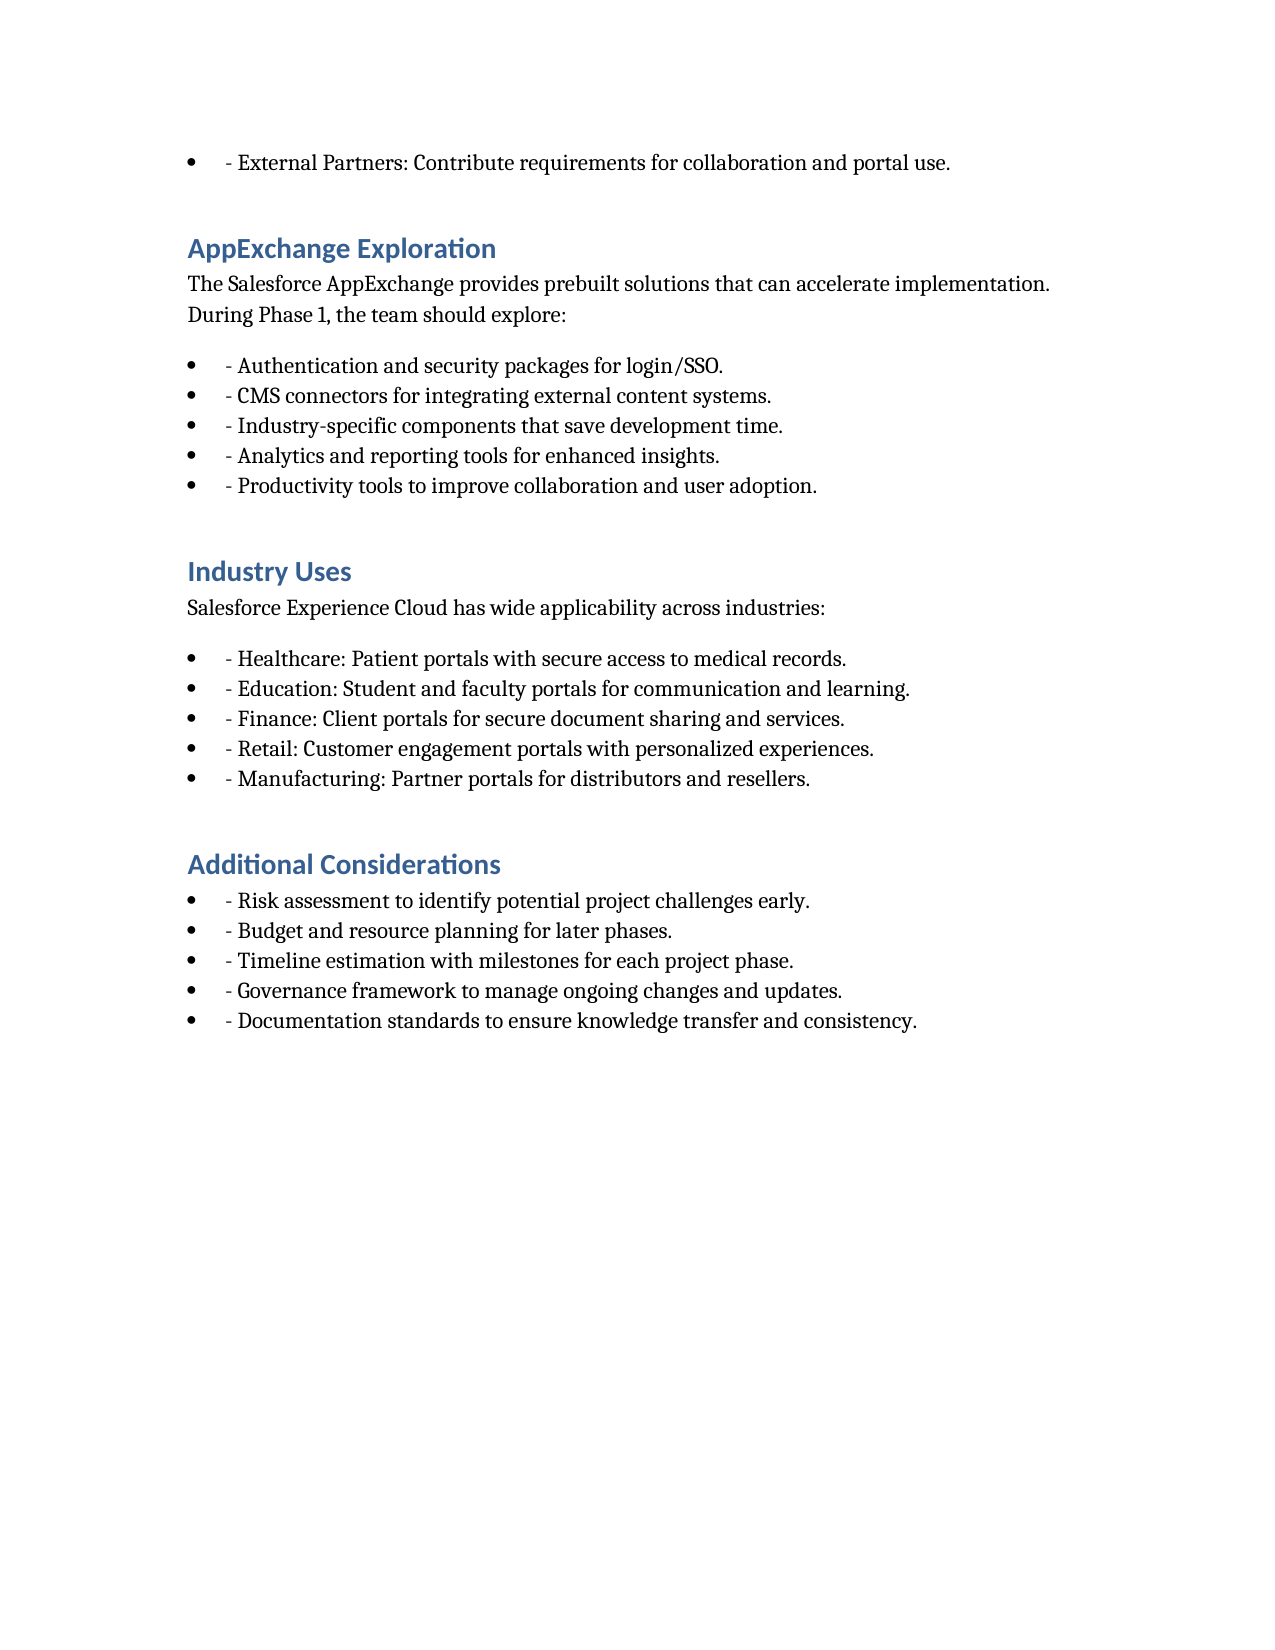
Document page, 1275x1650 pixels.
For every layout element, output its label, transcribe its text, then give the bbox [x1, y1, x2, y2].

list - Healthcare: Patient portals with secure access to medical records. [187, 645, 1087, 672]
list - Budget and resource planning for later phases. [187, 918, 1087, 944]
list - Analytics and reporting tools for enhanced insights. [187, 443, 1087, 469]
subtitle Additional Considerations [187, 846, 1087, 882]
subtitle AppExchange Exploration [187, 230, 1087, 266]
text Salesforce Experience Cloud has wide applicability across industries: [187, 594, 1087, 621]
list - Timeline estimation with milestones for each project phase. [187, 948, 1087, 974]
list - CMS connectors for integrating external content systems. [187, 383, 1087, 409]
list - Industry-specific components that save development time. [187, 413, 1087, 439]
list - External Partners: Contribute requirements for collaboration and portal use. [187, 150, 1087, 176]
list - Documentation standards to ensure knowledge transfer and consistency. [187, 1008, 1087, 1034]
list - Productivity tools to improve collaboration and user adoption. [187, 473, 1087, 499]
list - Governance framework to manage ongoing changes and updates. [187, 978, 1087, 1004]
list - Authentication and security packages for login/SSO. [187, 352, 1087, 379]
list - Manufacturing: Partner portals for distributors and resellers. [187, 766, 1087, 793]
subtitle Industry Uses [187, 553, 1087, 589]
list - Finance: Client portals for secure document sharing and services. [187, 706, 1087, 732]
text The Salesforce AppExchange provides prebuilt solutions that can accelerate implementation. During Phase 1, the team should explore: [187, 271, 1087, 328]
list - Risk assessment to identify potential project challenges early. [187, 887, 1087, 914]
list - Education: Student and faculty portals for communication and learning. [187, 676, 1087, 702]
list - Retail: Customer engagement portals with personalized experiences. [187, 736, 1087, 762]
